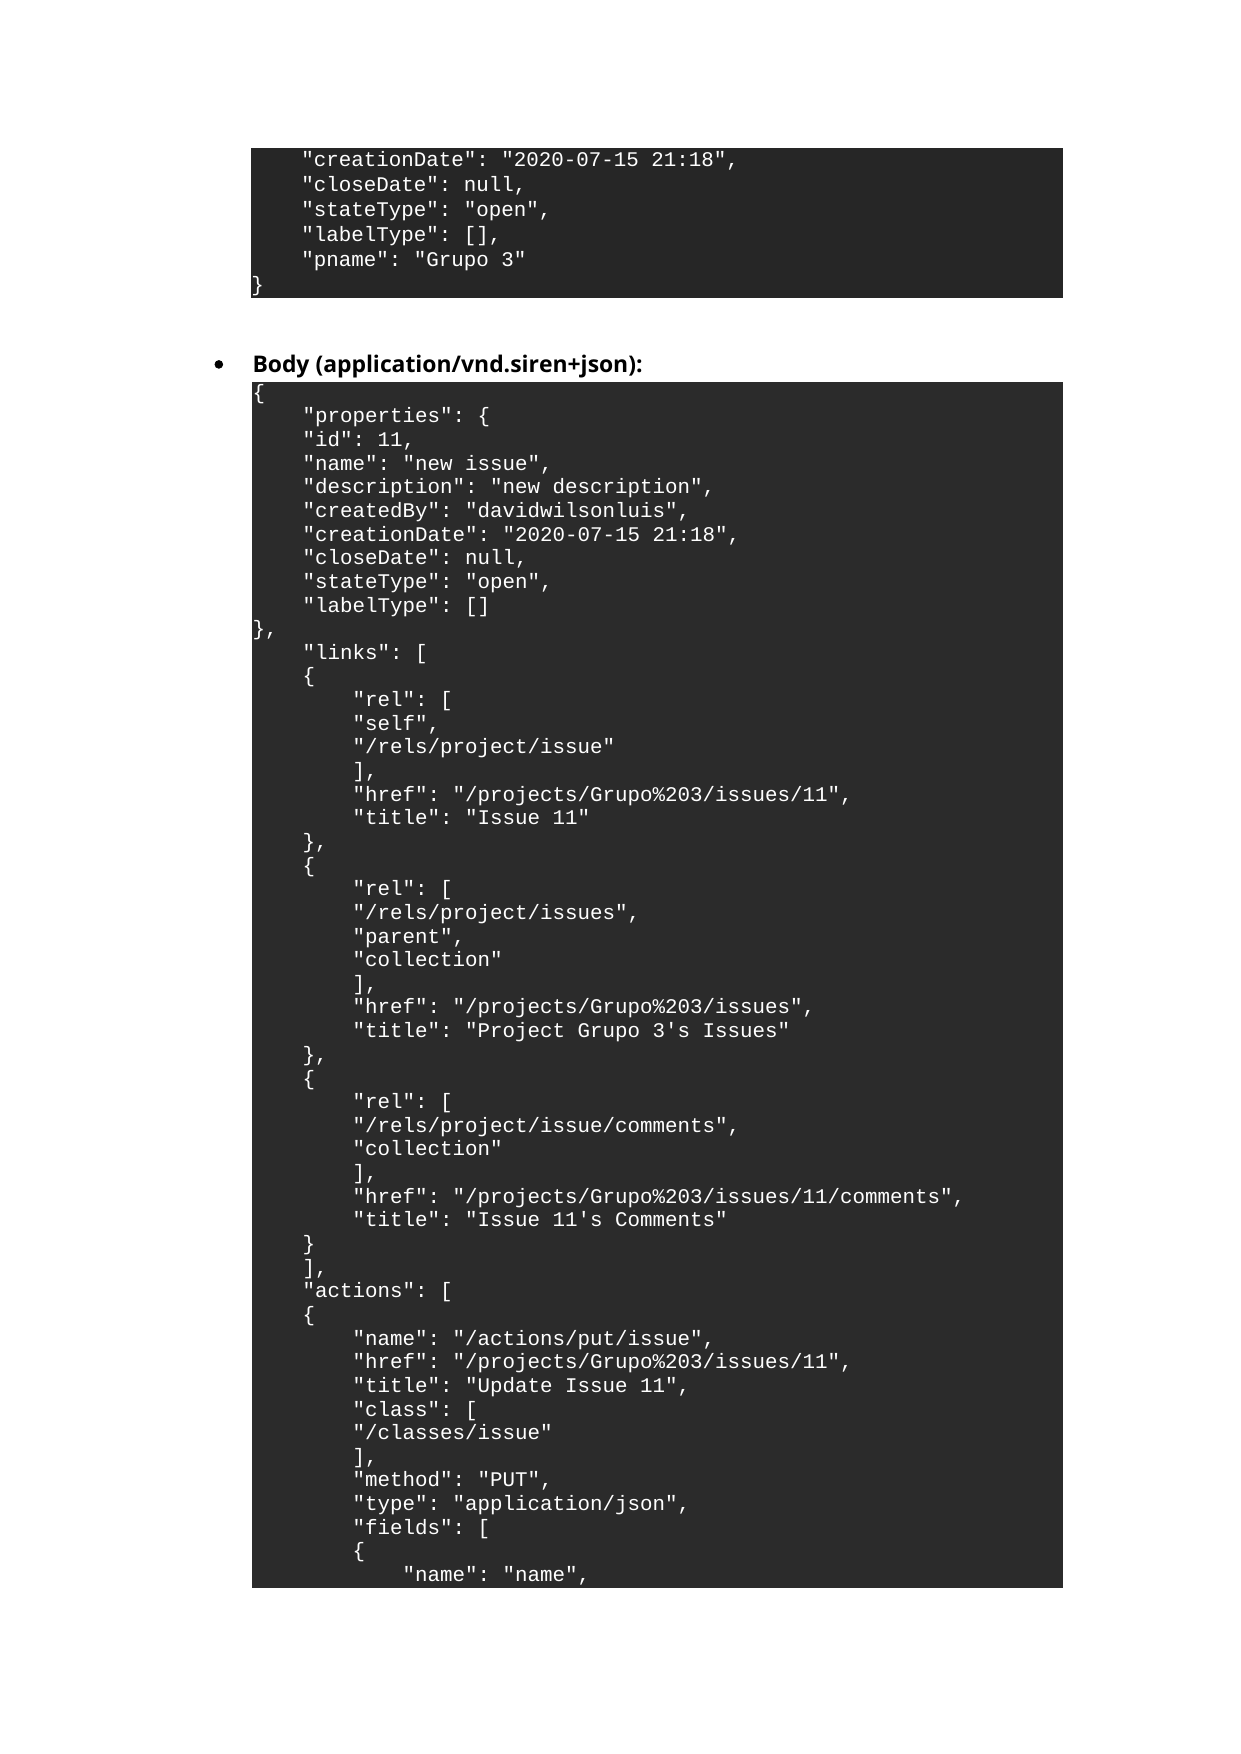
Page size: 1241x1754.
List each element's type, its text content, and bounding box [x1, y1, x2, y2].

text } [251, 273, 1063, 298]
text "stateType": "open", [251, 198, 1063, 223]
text "pname": "Grupo 3" [251, 248, 1063, 273]
text "creationDate": "2020-07-15 21:18", [251, 148, 1063, 173]
text "labelType": [], [251, 223, 1063, 248]
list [252, 382, 1063, 1588]
list Body (application/vnd.siren+json): [215, 348, 1063, 379]
text "closeDate": null, [251, 173, 1063, 198]
